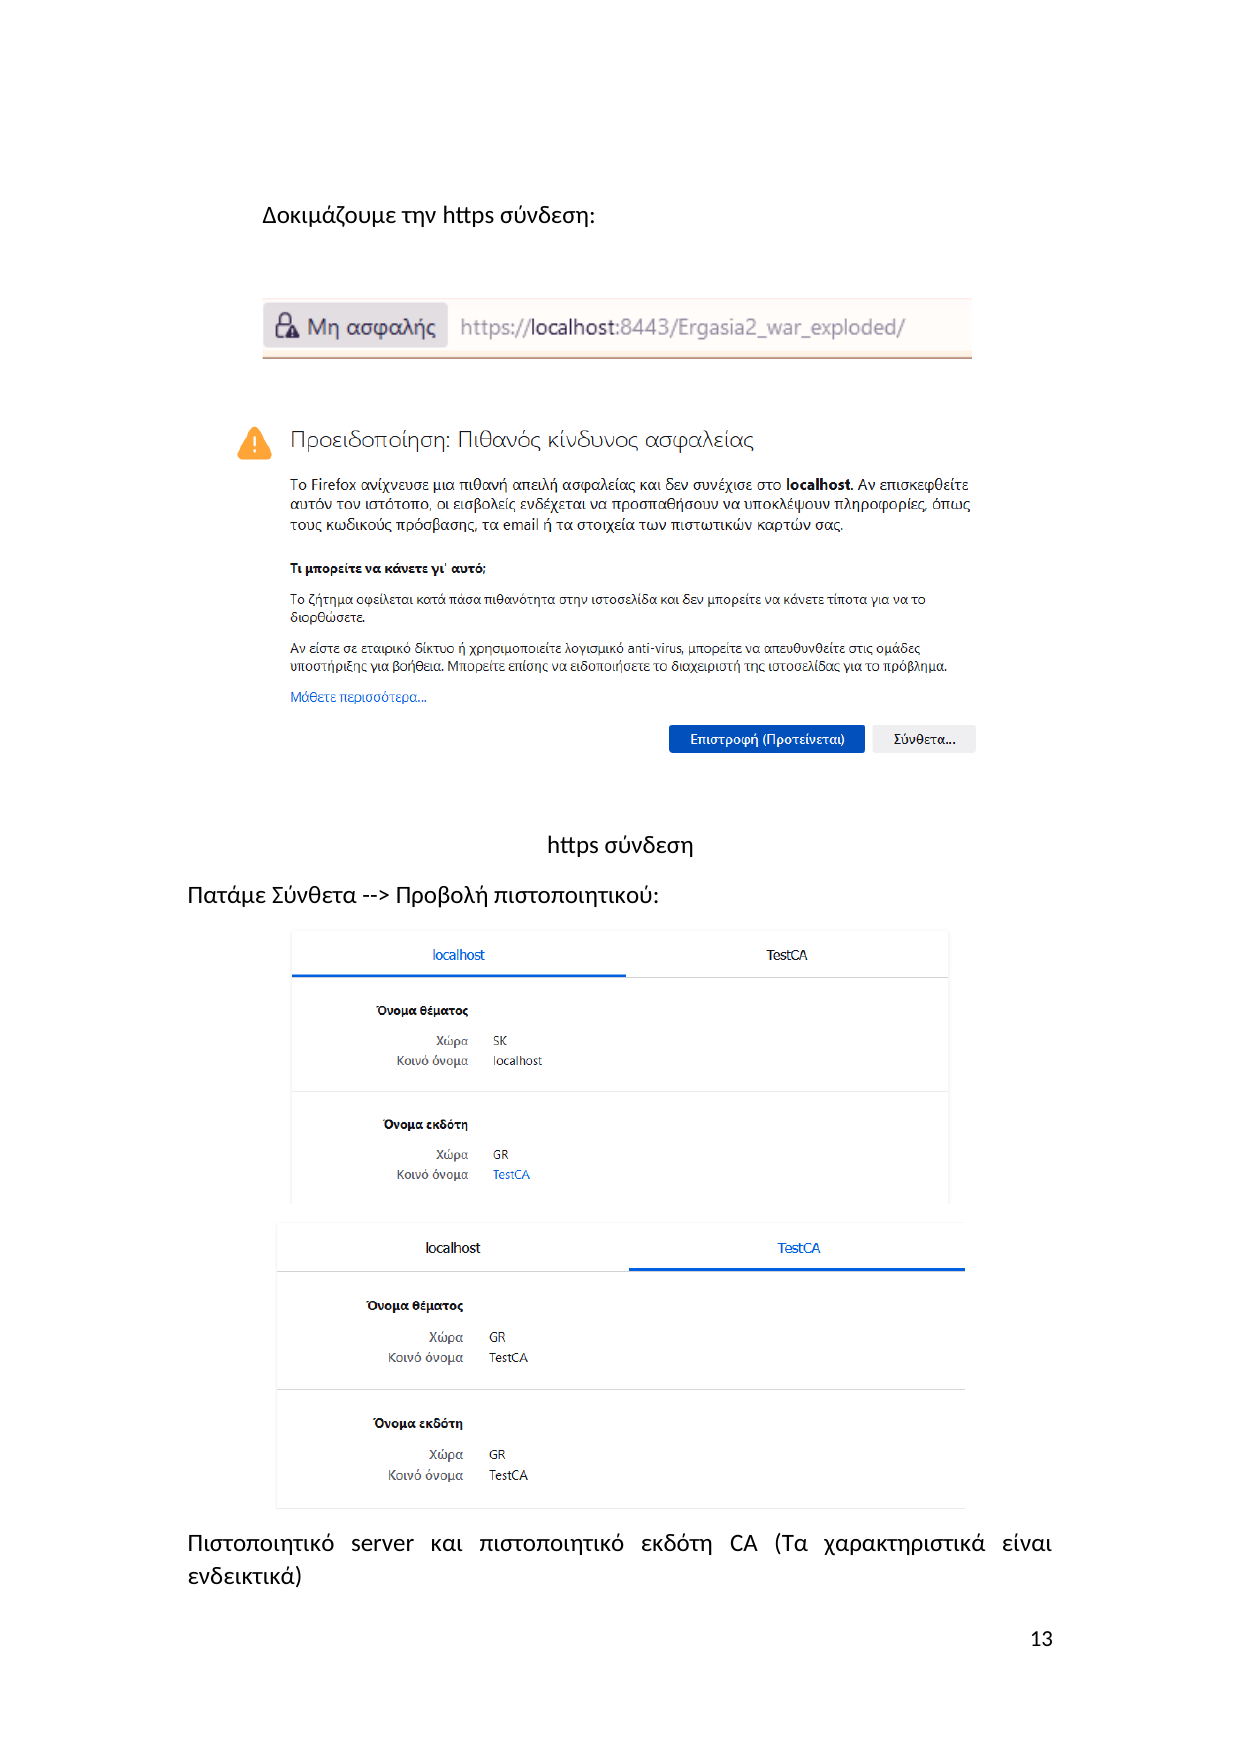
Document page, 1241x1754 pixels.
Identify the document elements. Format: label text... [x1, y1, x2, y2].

text Δοκιμάζουμε την https σύνδεση: [187, 199, 1053, 230]
picture [275, 1222, 965, 1509]
text Πατάμε Σύνθετα --> Προβολή πιστοποιητικού: [187, 879, 1053, 909]
text https σύνδεση [187, 829, 1053, 860]
text Πιστοποιητικό server και πιστοποιητικό εκδότη CA (Τα χαρακτηριστικά είναι ενδεικτικά) [187, 1527, 1053, 1590]
picture [288, 928, 952, 1204]
picture [187, 377, 1078, 811]
picture [262, 298, 972, 359]
